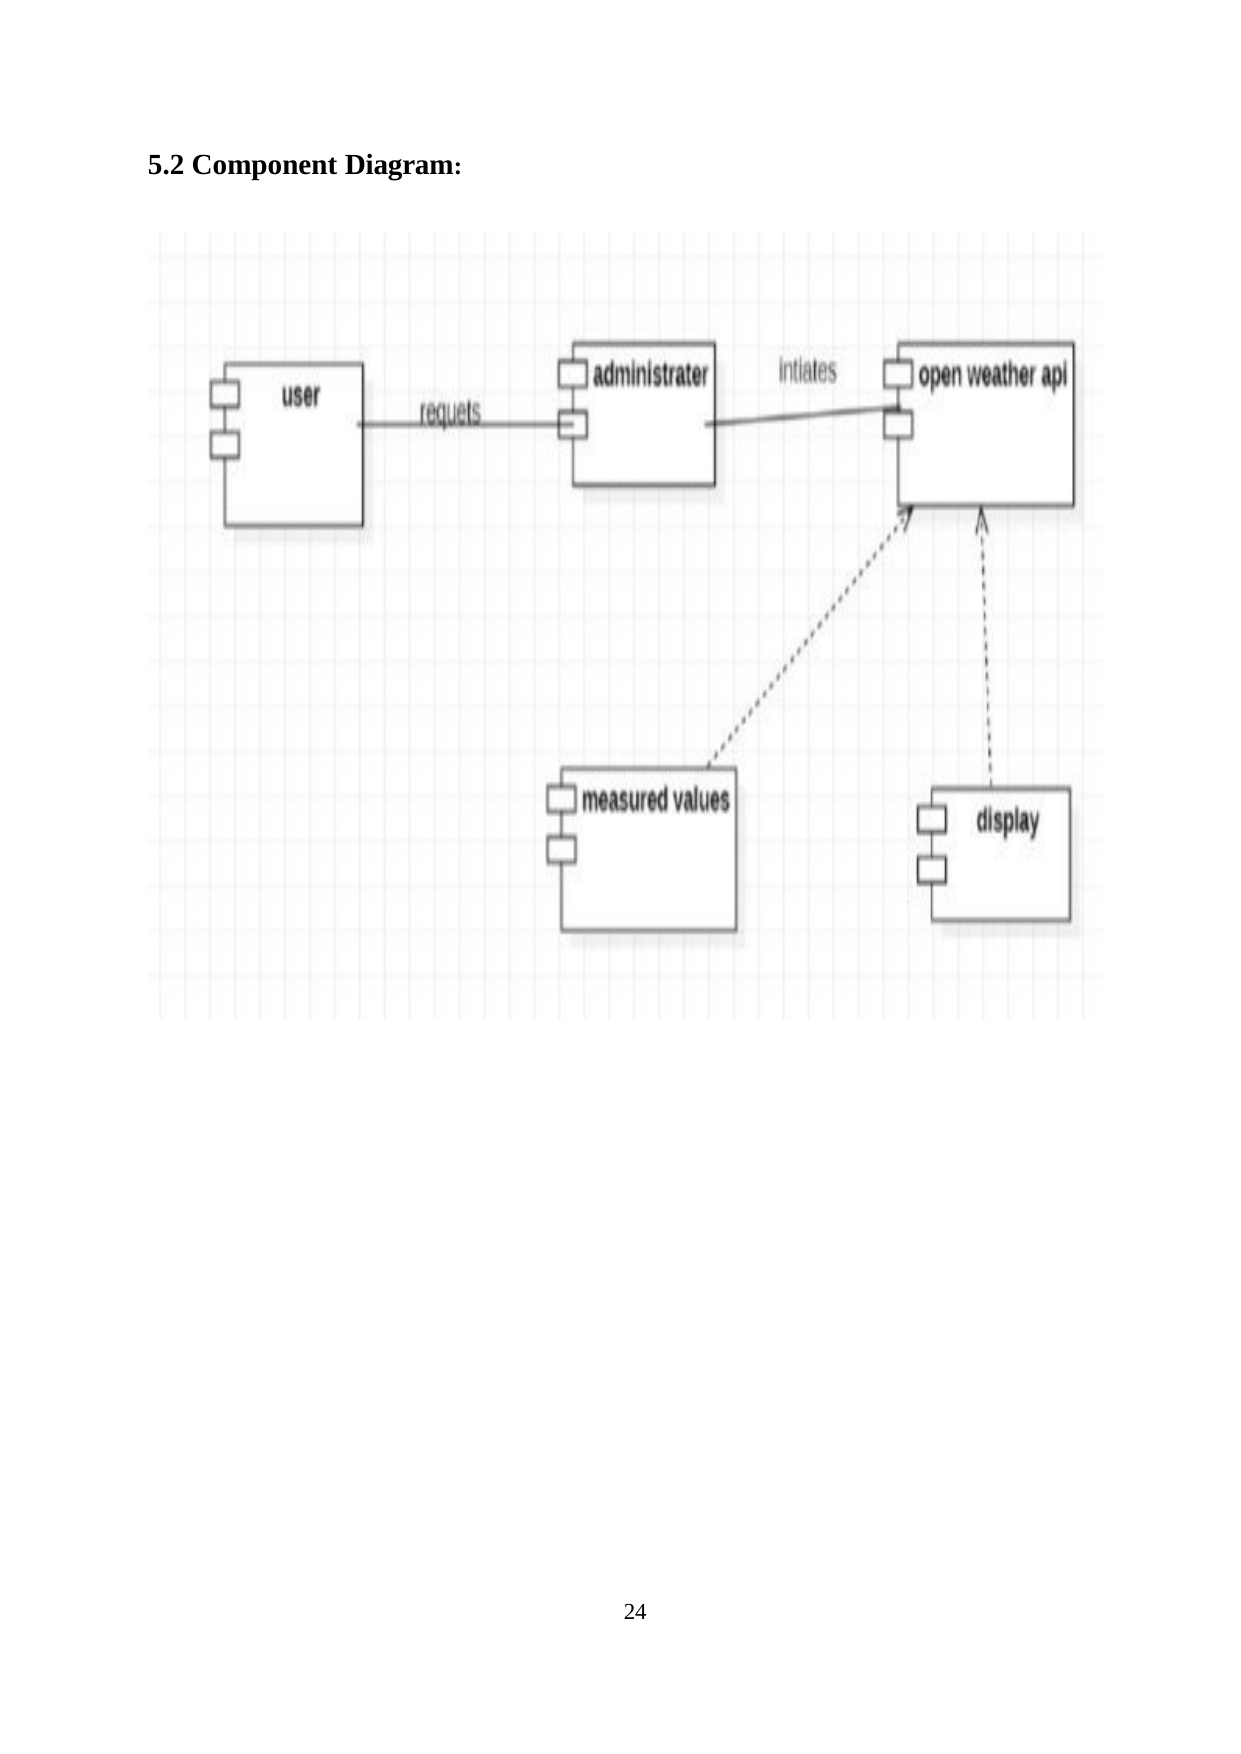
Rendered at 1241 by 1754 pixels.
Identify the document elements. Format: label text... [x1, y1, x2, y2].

picture [147, 233, 1104, 1019]
subtitle 5.2 Component Diagram: [148, 147, 1122, 181]
